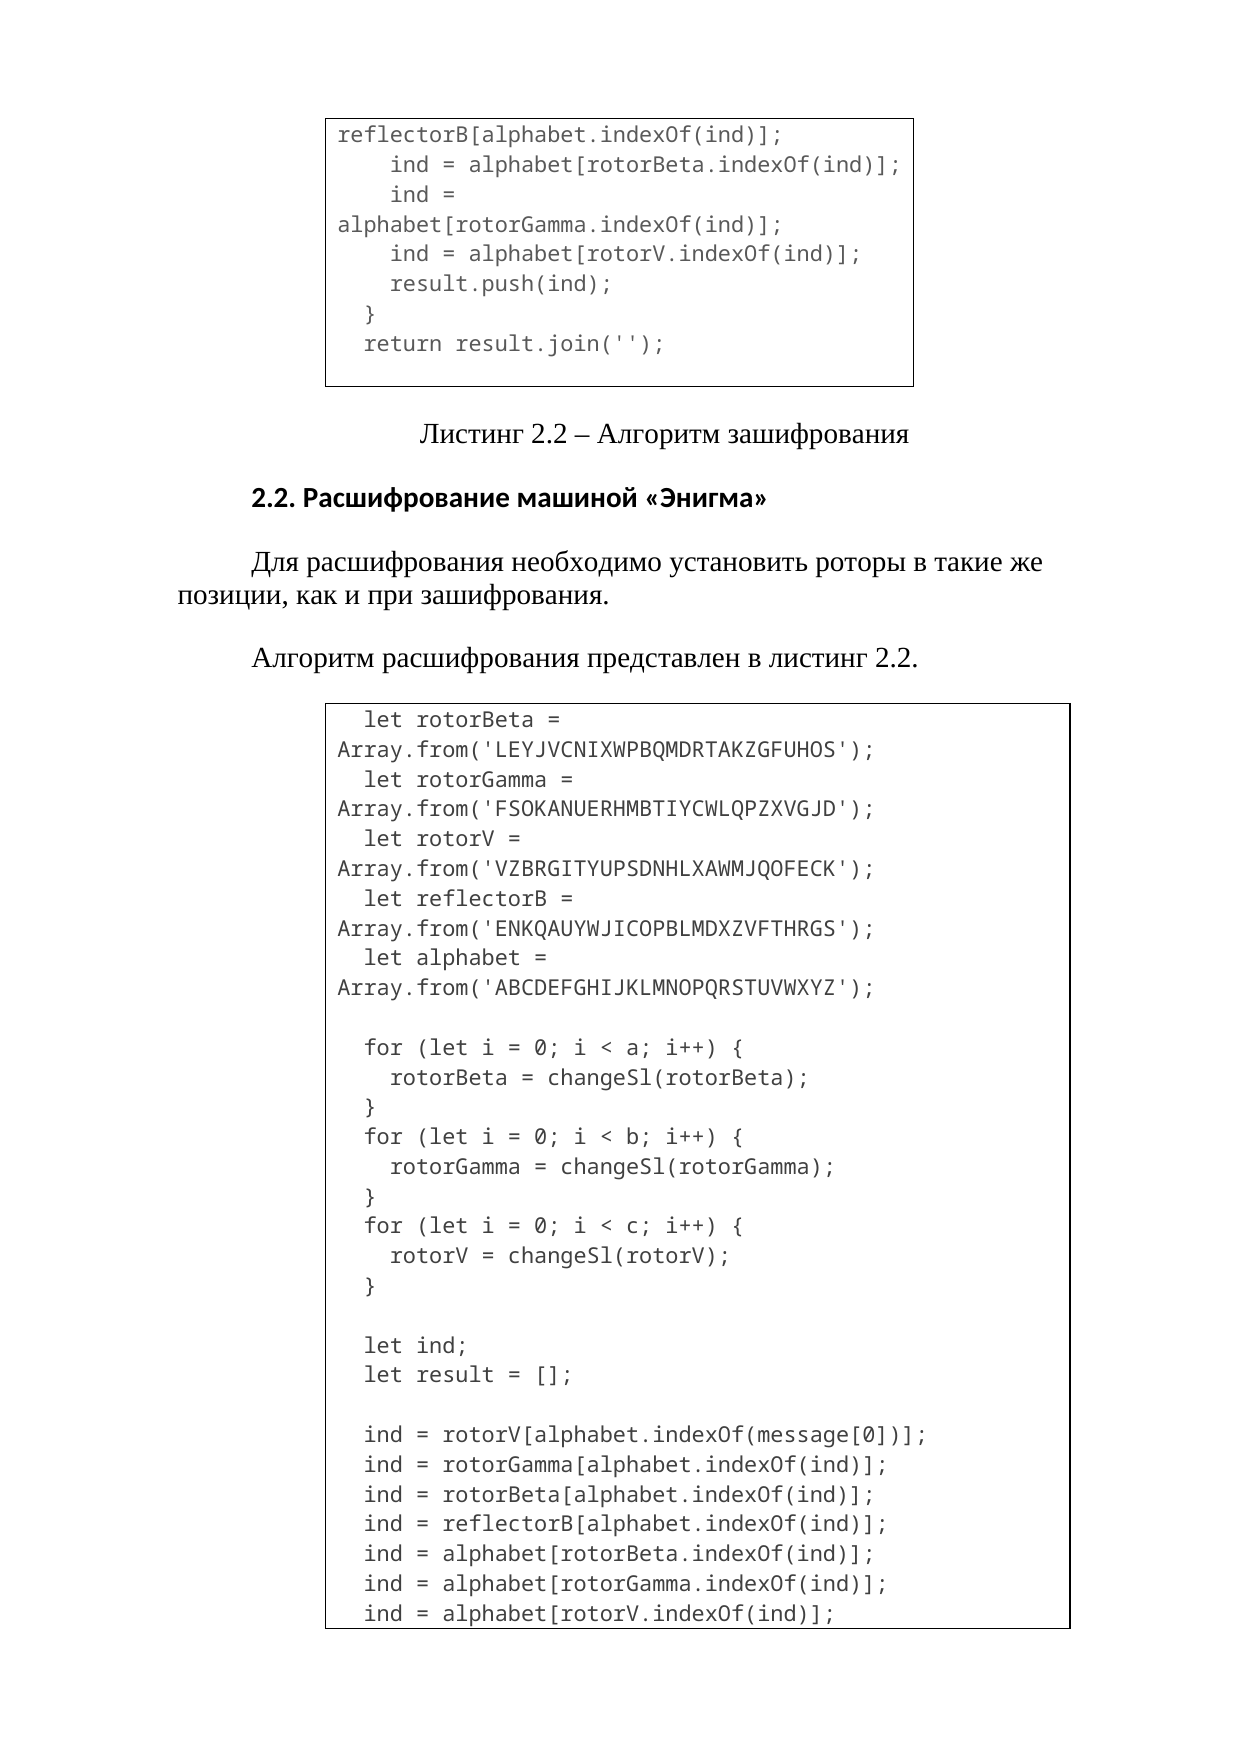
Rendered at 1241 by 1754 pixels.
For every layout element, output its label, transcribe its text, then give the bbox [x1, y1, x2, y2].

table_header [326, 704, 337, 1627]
text Листинг 2.2 – Алгоритм зашифрования [177, 416, 1152, 450]
text Для расшифрования необходимо установить роторы в такие же позиции, как и при зашифрования. [177, 544, 1152, 611]
text 2.2. Расшифрование машиной «Энигма» [177, 479, 1152, 515]
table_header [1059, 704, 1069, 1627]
text Алгоритм расшифрования представлен в листинг 2.2. [177, 640, 1152, 674]
